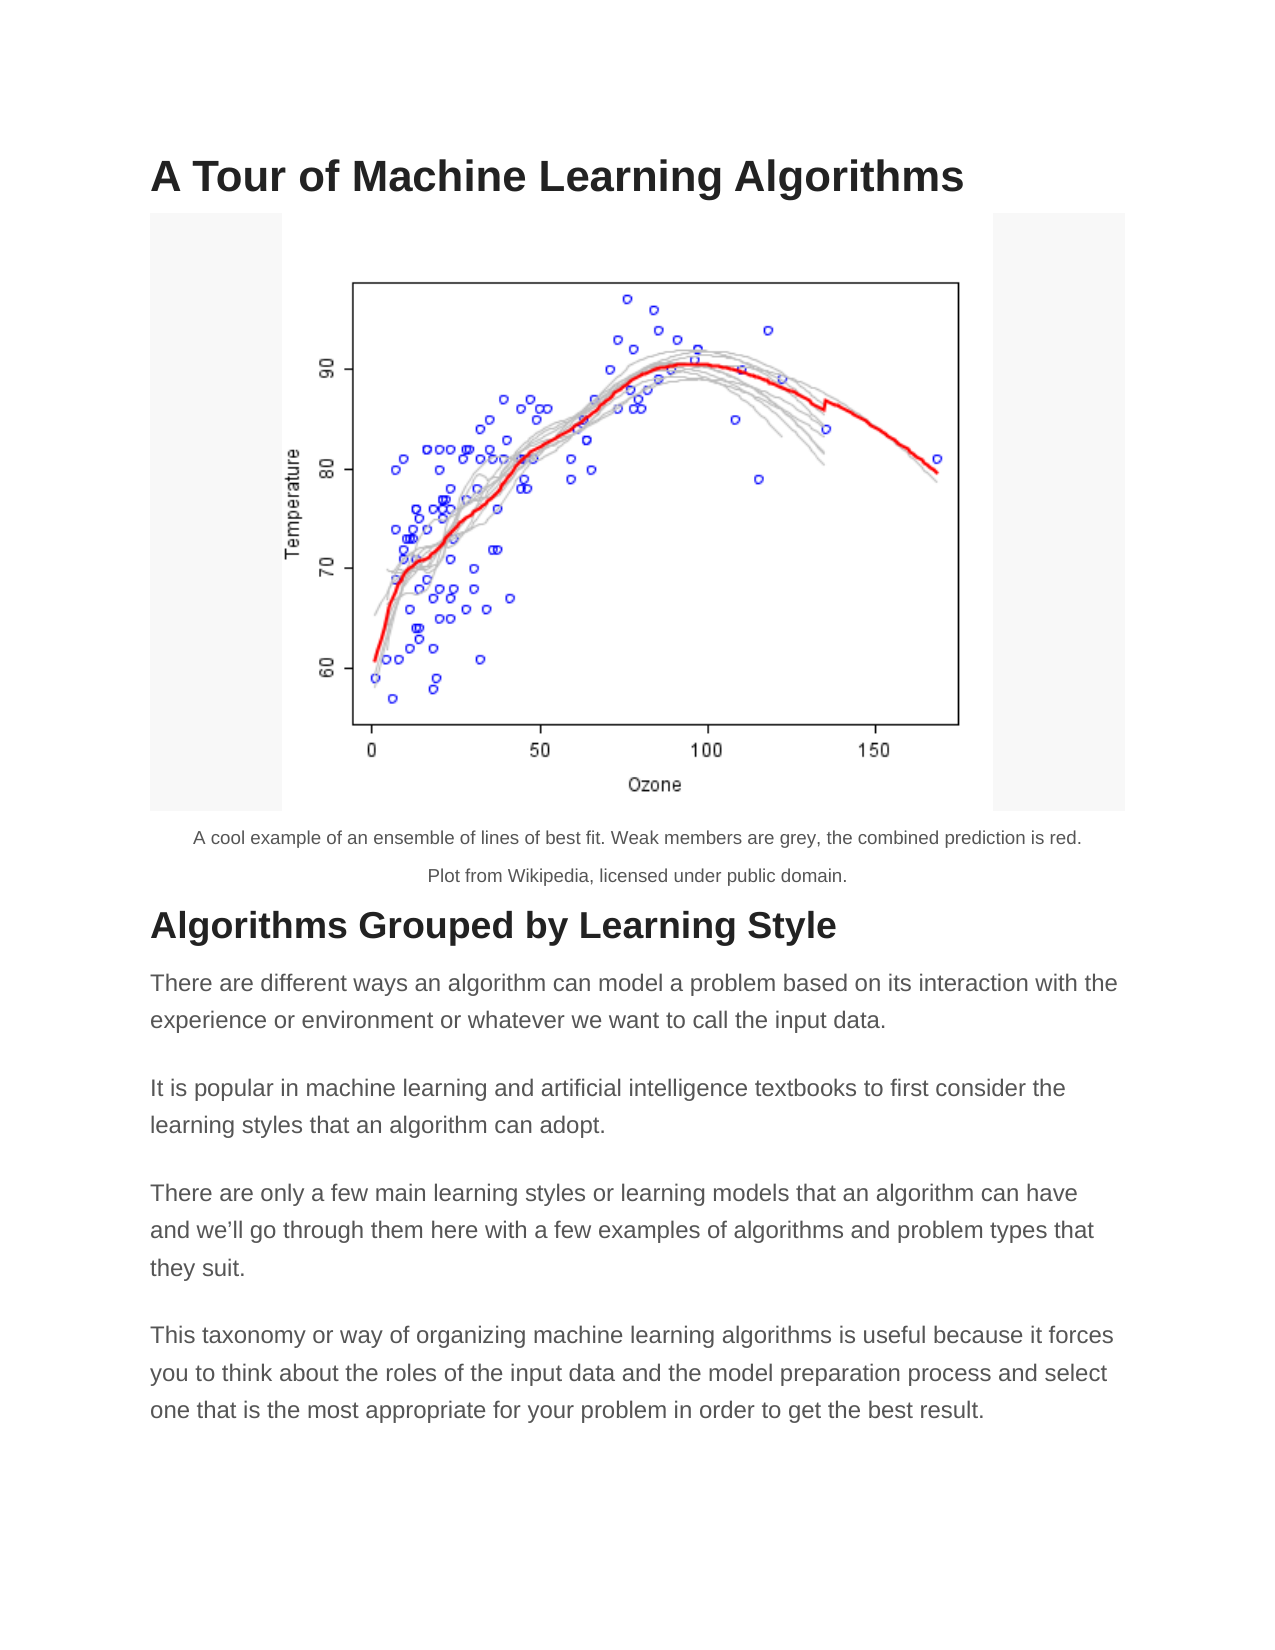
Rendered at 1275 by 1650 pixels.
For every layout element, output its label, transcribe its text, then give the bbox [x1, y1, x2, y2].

text Algorithms Grouped by Learning Style [150, 903, 1125, 946]
text A cool example of an ensemble of lines of best fit. Weak members are grey, the combined prediction is red. Plot from Wikipedia, licensed under public domain. [150, 811, 1125, 886]
text There are different ways an algorithm can model a problem based on its interaction with the experience or environment or whatever we want to call the input data. [150, 958, 1125, 1033]
text There are only a few main learning styles or learning models that an algorithm can have and we’ll go through them here with a few examples of algorithms and problem types that they suit. [150, 1168, 1125, 1281]
text A Tour of Machine Learning Algorithms [150, 150, 1125, 200]
text It is popular in machine learning and artificial intelligence textbooks to first consider the learning styles that an algorithm can adopt. [150, 1063, 1125, 1138]
picture [282, 212, 993, 812]
text This taxonomy or way of organizing machine learning algorithms is useful because it forces you to think about the roles of the input data and the model preparation process and select one that is the most appropriate for your problem in order to get the best result. [150, 1311, 1125, 1423]
